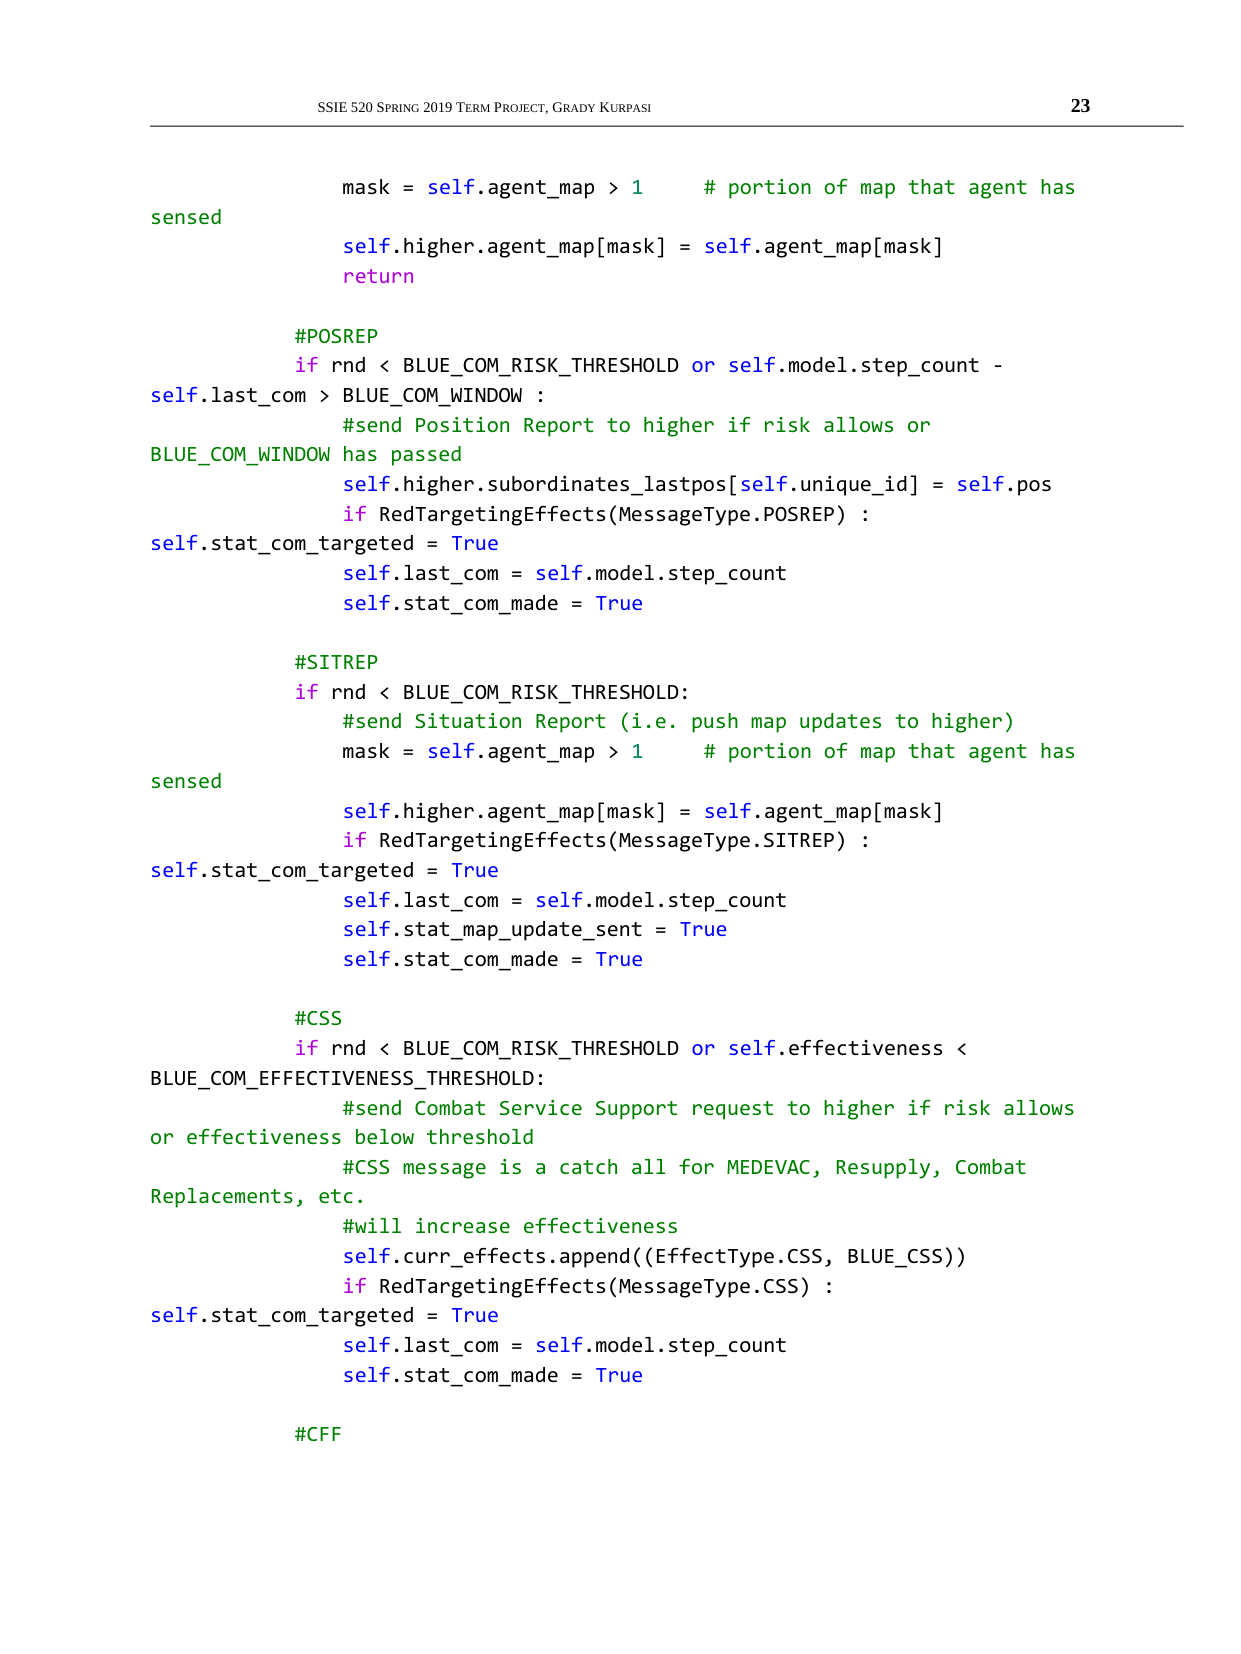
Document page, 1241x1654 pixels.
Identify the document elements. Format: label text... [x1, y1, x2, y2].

text if RedTargetingEffects(MessageType.CSS) : self.stat_com_targeted = True [150, 1269, 1090, 1328]
text self.curr_effects.append((EffectType.CSS, BLUE_CSS)) [150, 1239, 1090, 1269]
text mask = self.agent_map > 1 # portion of map that agent has sensed [150, 171, 1090, 230]
text if rnd < BLUE_COM_RISK_THRESHOLD or self.effectiveness < BLUE_COM_EFFECTIVENESS_THRESHOLD: [150, 1031, 1090, 1091]
text #CFF [150, 1417, 1090, 1447]
text if rnd < BLUE_COM_RISK_THRESHOLD: [150, 675, 1090, 705]
text if RedTargetingEffects(MessageType.SITREP) : self.stat_com_targeted = True [150, 824, 1090, 883]
text self.last_com = self.model.step_count [150, 883, 1090, 913]
text if RedTargetingEffects(MessageType.POSREP) : self.stat_com_targeted = True [150, 497, 1090, 556]
text #SITREP [150, 646, 1090, 675]
text self.higher.subordinates_lastpos[self.unique_id] = self.pos [150, 467, 1090, 497]
text #CSS [150, 1002, 1090, 1031]
text mask = self.agent_map > 1 # portion of map that agent has sensed [150, 734, 1090, 794]
text if rnd < BLUE_COM_RISK_THRESHOLD or self.model.step_count - self.last_com > BLUE_COM_WINDOW : [150, 349, 1090, 408]
text #POSREP [150, 319, 1090, 349]
text #will increase effectiveness [150, 1209, 1090, 1239]
text #send Position Report to higher if risk allows or BLUE_COM_WINDOW has passed [150, 408, 1090, 467]
text #send Combat Service Support request to higher if risk allows or effectiveness below threshold [150, 1091, 1090, 1150]
text self.stat_com_made = True [150, 1358, 1090, 1388]
text #CSS message is a catch all for MEDEVAC, Resupply, Combat Replacements, etc. [150, 1150, 1090, 1209]
text self.higher.agent_map[mask] = self.agent_map[mask] [150, 794, 1090, 824]
text self.last_com = self.model.step_count [150, 1328, 1090, 1358]
text self.stat_com_made = True [150, 586, 1090, 616]
text return [150, 259, 1090, 289]
text self.last_com = self.model.step_count [150, 556, 1090, 586]
text self.stat_com_made = True [150, 942, 1090, 972]
text self.stat_map_update_sent = True [150, 913, 1090, 942]
text #send Situation Report (i.e. push map updates to higher) [150, 705, 1090, 734]
text self.higher.agent_map[mask] = self.agent_map[mask] [150, 230, 1090, 259]
